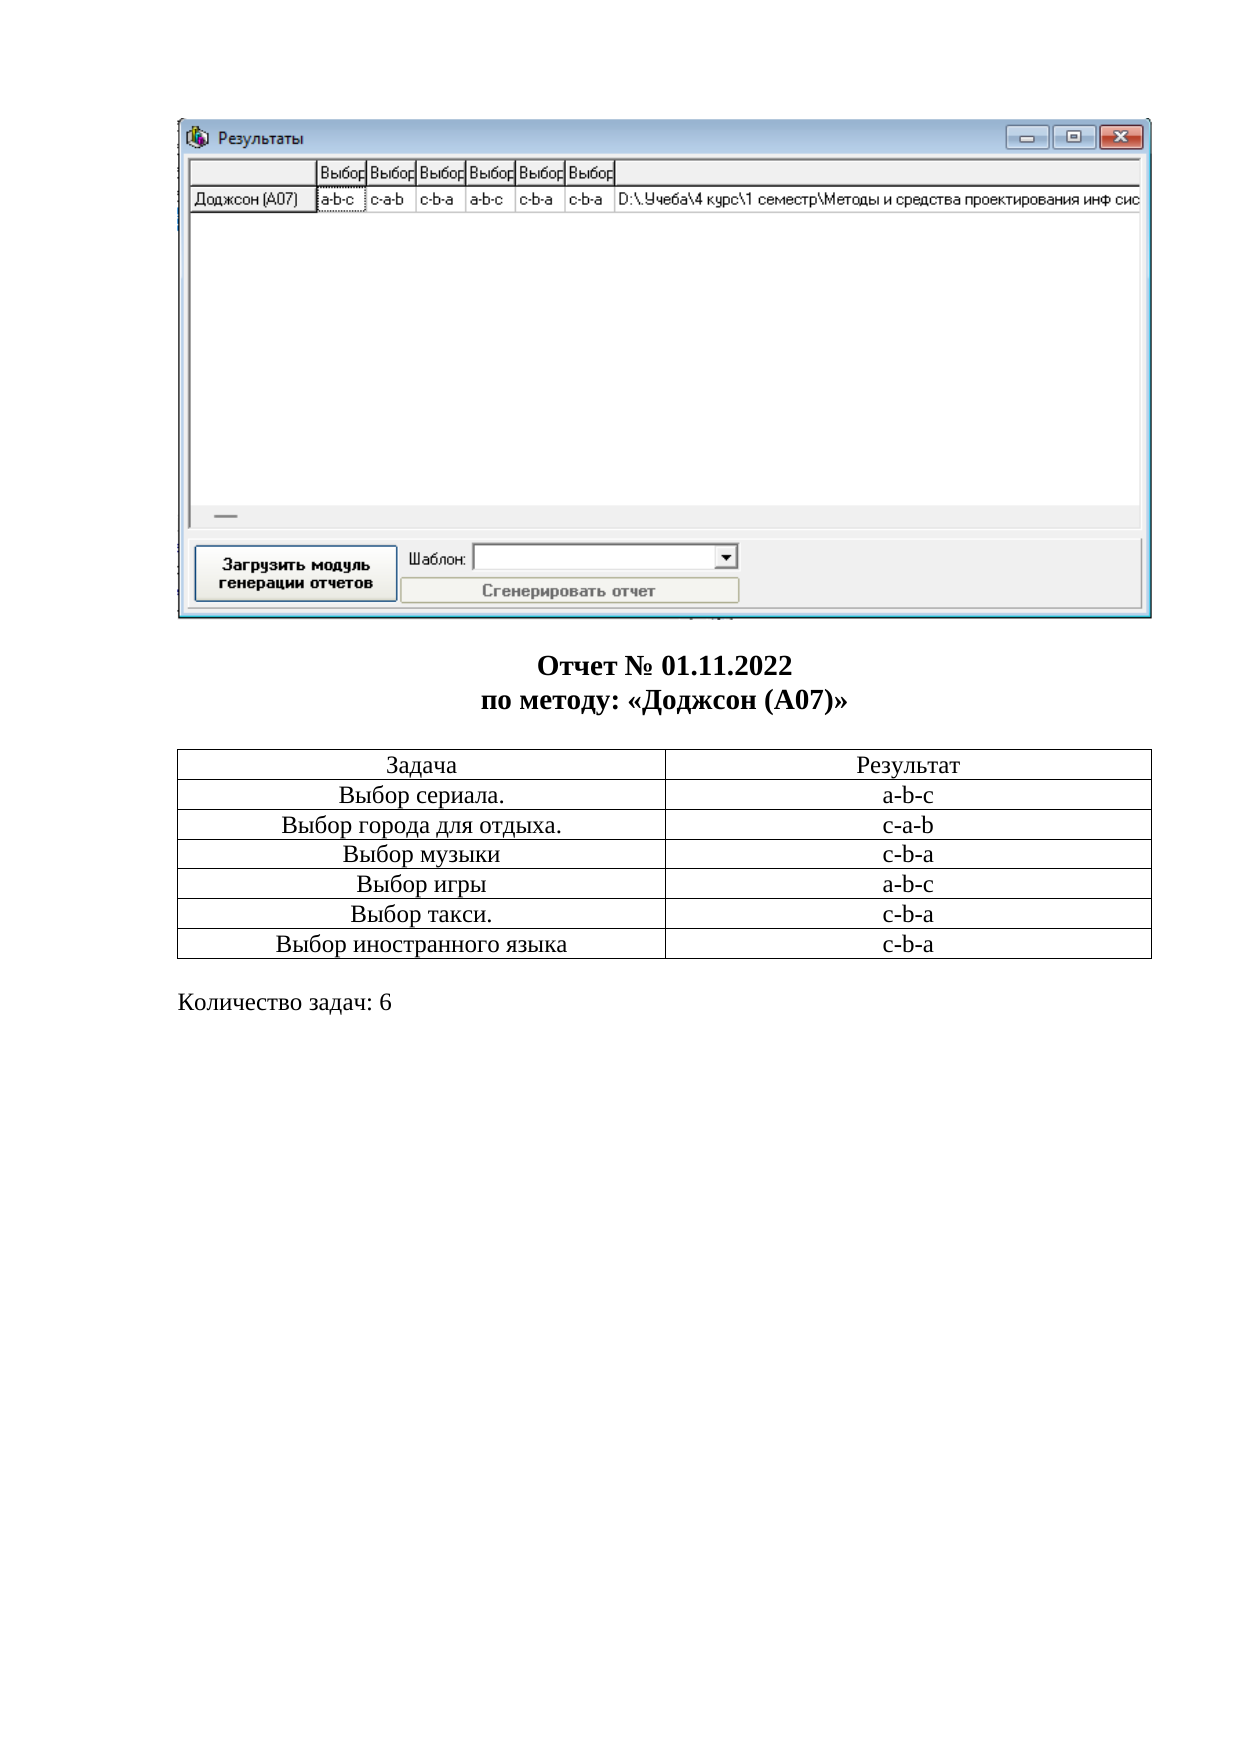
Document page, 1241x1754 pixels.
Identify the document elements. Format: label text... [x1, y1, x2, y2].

table_header Задача [178, 750, 665, 779]
table_cell Выбор иностранного языка [178, 929, 665, 958]
table_cell Выбор игры [178, 869, 665, 898]
table_cell a-b-c [666, 869, 1151, 898]
table_cell Выбор музыки [178, 840, 665, 868]
table_cell a-b-c [666, 780, 1151, 809]
table_cell c-b-a [666, 840, 1151, 868]
table_cell Выбор сериала. [178, 780, 665, 809]
text Количество задач: 6 [177, 987, 1152, 1016]
table_header Результат [666, 750, 1151, 779]
table_cell c-a-b [666, 810, 1151, 838]
table_cell c-b-a [666, 929, 1151, 958]
table_cell Выбор такси. [178, 899, 665, 928]
picture [177, 118, 1152, 620]
text по методу: «Доджсон (A07)» [177, 682, 1152, 716]
table_cell Выбор города для отдыха. [178, 810, 665, 838]
table_cell c-b-a [666, 899, 1151, 928]
text Отчет № 01.11.2022 [177, 648, 1152, 682]
